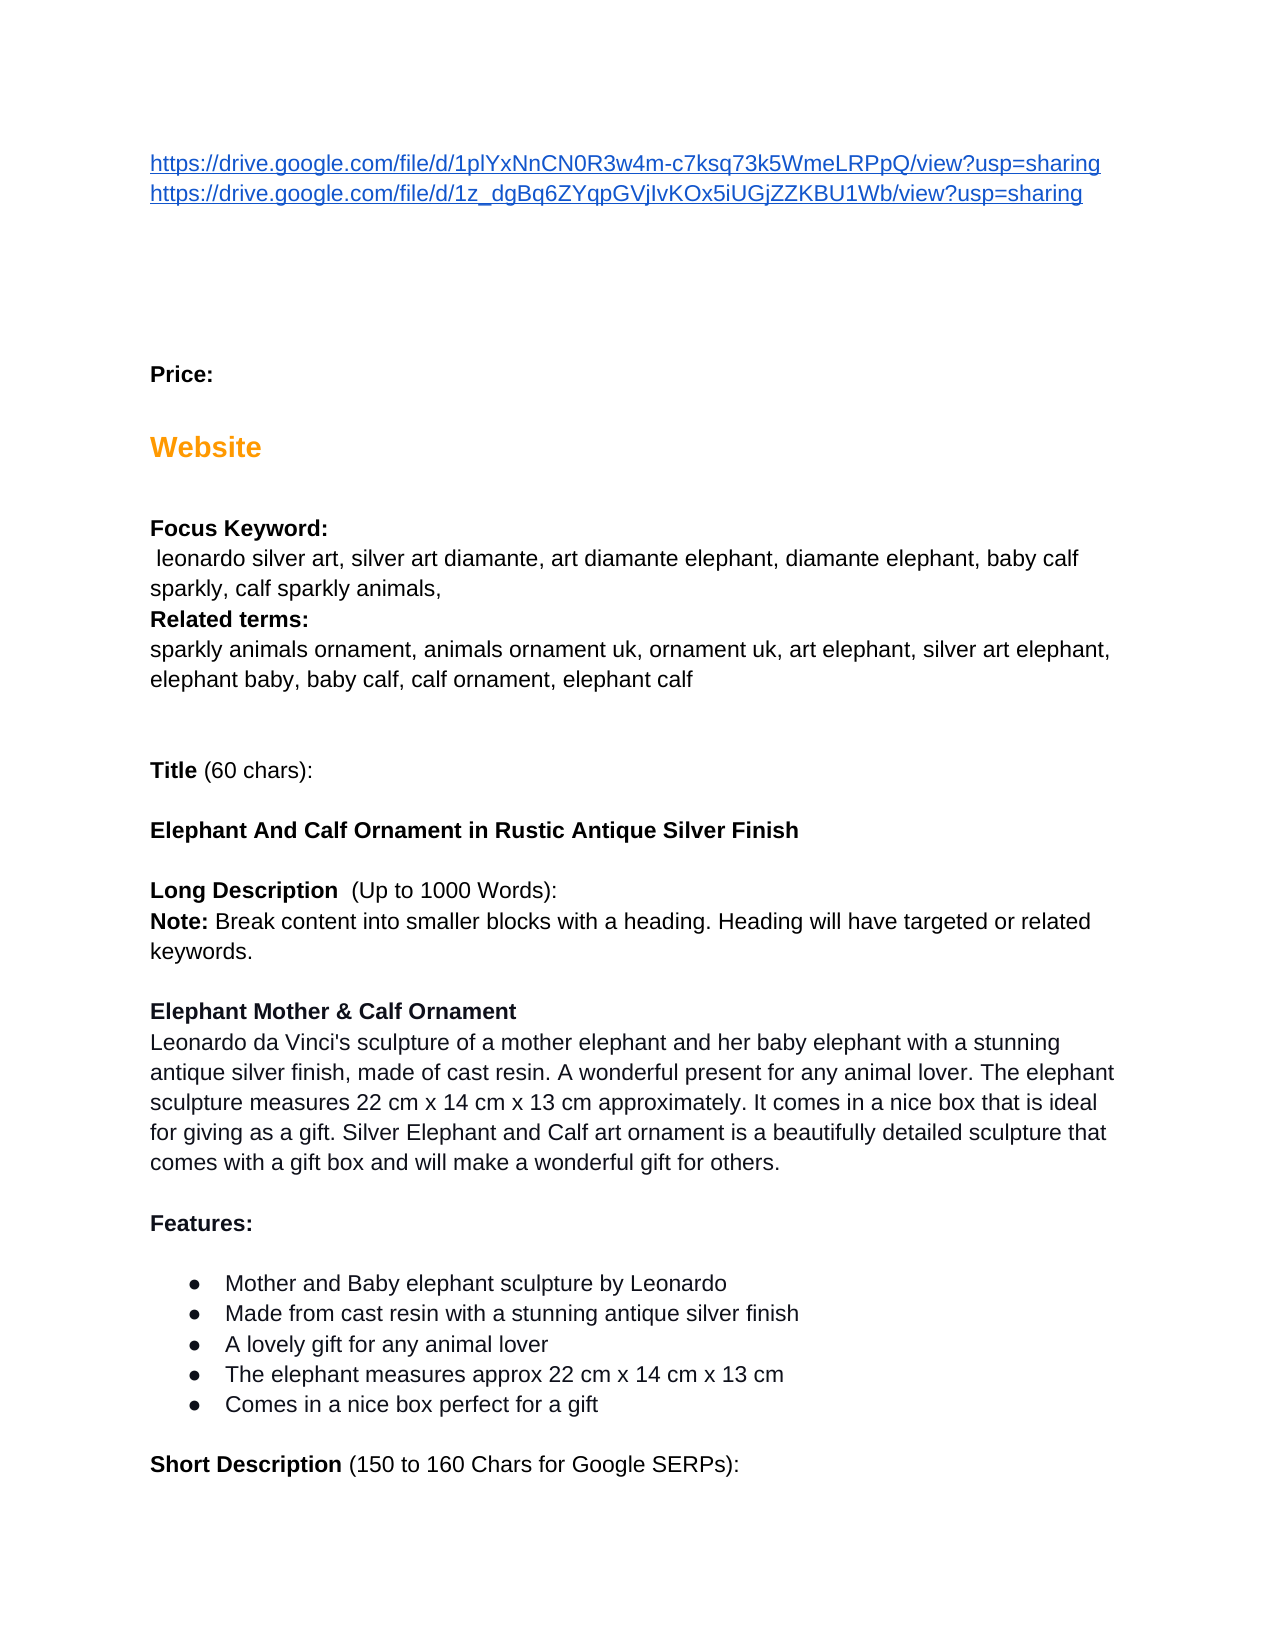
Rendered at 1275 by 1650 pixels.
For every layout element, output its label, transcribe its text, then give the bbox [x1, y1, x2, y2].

text Elephant Mother & Calf Ornament [150, 998, 1125, 1025]
text https://drive.google.com/file/d/1plYxNnCN0R3w4m-c7ksq73k5WmeLRPpQ/view?usp=sharing [150, 150, 1125, 176]
list A lovely gift for any animal lover [187, 1331, 1125, 1357]
list Mother and Baby elephant sculpture by Leonardo [187, 1270, 1125, 1297]
list The elephant measures approx 22 cm x 14 cm x 13 cm [187, 1361, 1125, 1387]
text Leonardo da Vinci's sculpture of a mother elephant and her baby elephant with a stunning antique silver finish, made of cast resin. A wonderful present for any animal lover. The elephant sculpture measures 22 cm x 14 cm x 13 cm approximately. It comes in a nice box that is ideal for giving as a gift. Silver Elephant and Calf art ornament is a beautifully detailed sculpture that comes with a gift box and will make a wonderful gift for others. [150, 1028, 1125, 1176]
text Features: [150, 1210, 1125, 1236]
text Title (60 chars): [150, 757, 1125, 783]
text Website [150, 430, 1125, 464]
text sparkly animals ornament, animals ornament uk, ornament uk, art elephant, silver art elephant, elephant baby, baby calf, calf ornament, elephant calf [150, 636, 1125, 692]
list Comes in a nice box perfect for a gift [187, 1391, 1125, 1417]
text Short Description (150 to 160 Chars for Google SERPs): [150, 1451, 1125, 1478]
text Related terms: [150, 606, 1125, 632]
text Note: Break content into smaller blocks with a heading. Heading will have targeted or related keywords. [150, 908, 1125, 964]
text Elephant And Calf Ornament in Rustic Antique Silver Finish [150, 817, 1125, 843]
text Long Description (Up to 1000 Words): [150, 877, 1125, 904]
text Focus Keyword: [150, 515, 1125, 541]
text Price: [150, 361, 1125, 388]
text https://drive.google.com/file/d/1z_dgBq6ZYqpGVjIvKOx5iUGjZZKBU1Wb/view?usp=sharing [150, 180, 1125, 207]
text leonardo silver art, silver art diamante, art diamante elephant, diamante elephant, baby calf sparkly, calf sparkly animals, [150, 545, 1125, 602]
list Made from cast resin with a stunning antique silver finish [187, 1300, 1125, 1327]
